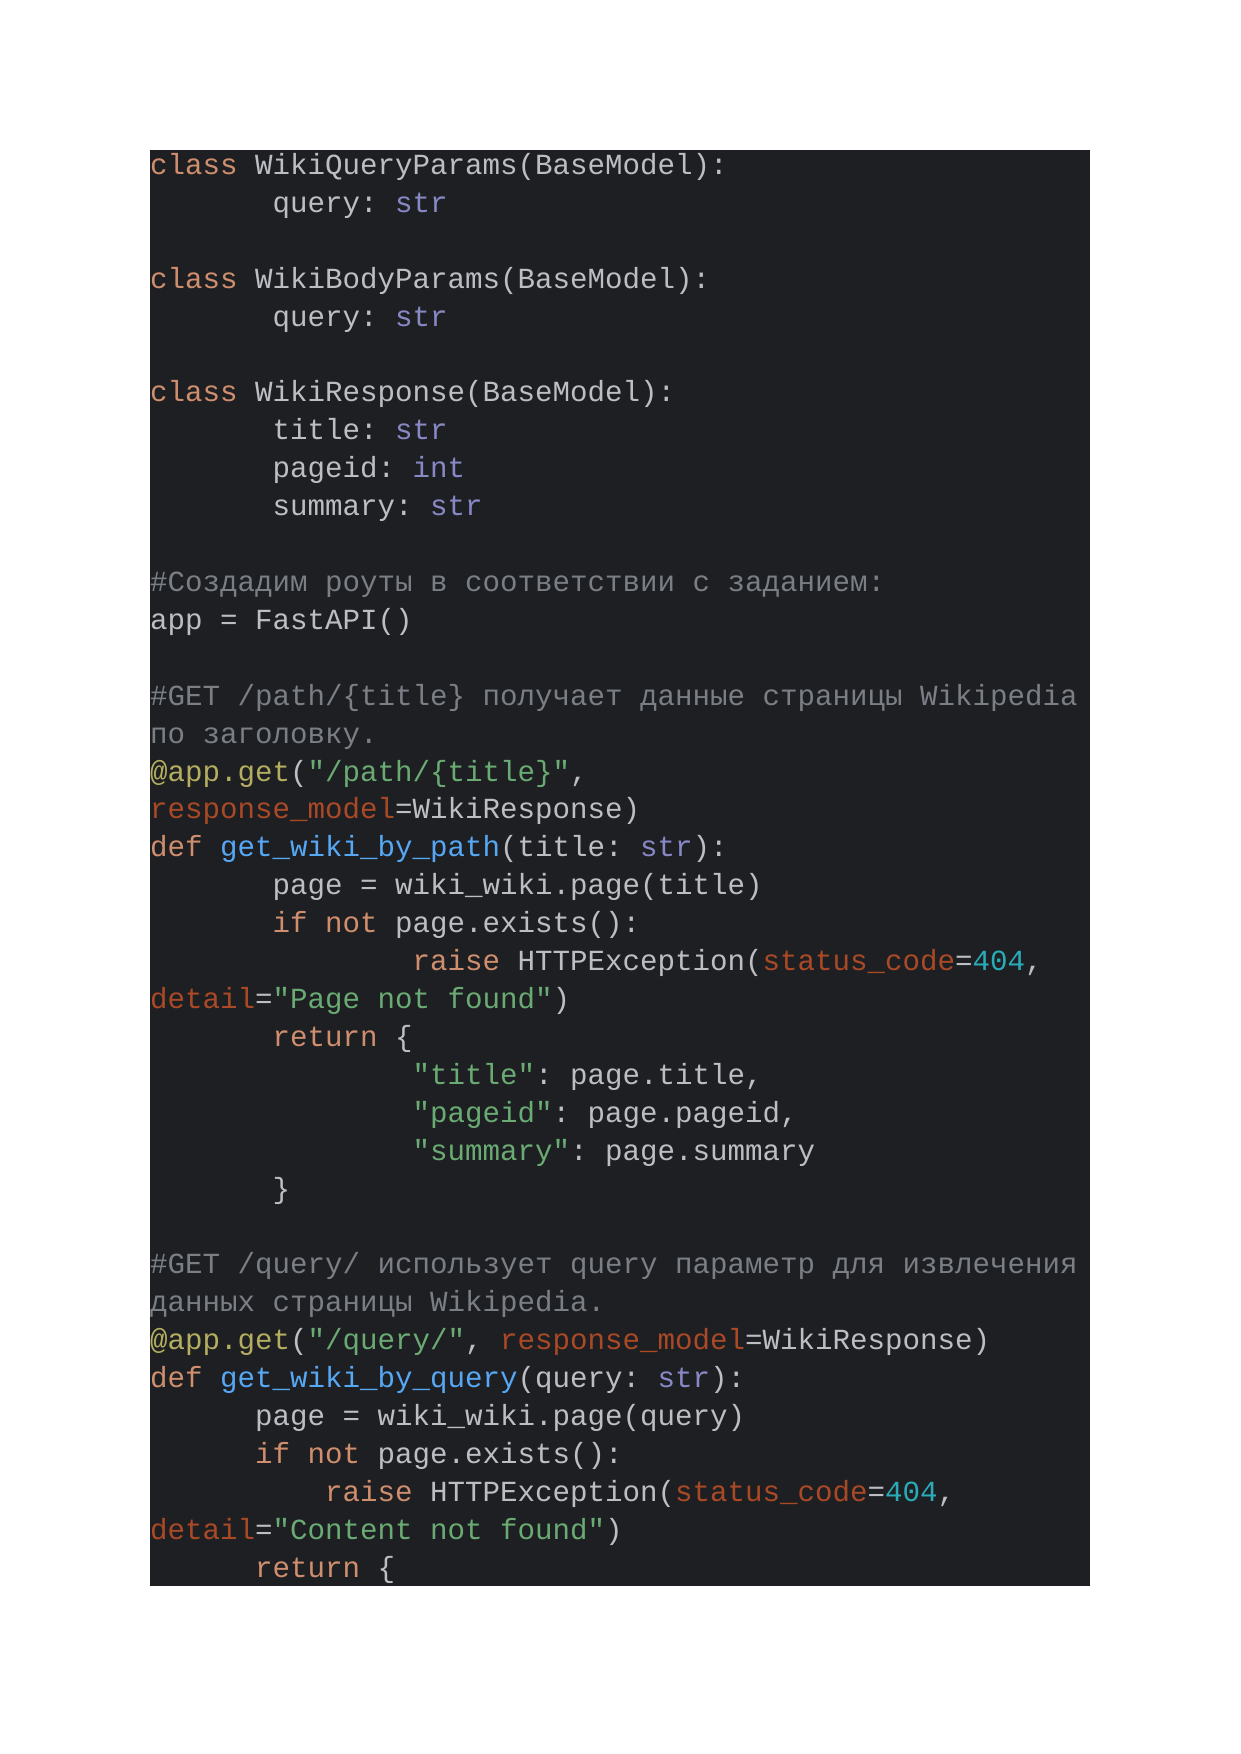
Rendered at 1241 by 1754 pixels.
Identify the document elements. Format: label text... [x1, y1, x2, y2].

text class WikiResponse(BaseModel): [150, 377, 1090, 411]
text raise HTTPException(status_code=404, detail="Content not found") [150, 1477, 1090, 1548]
text @app.get("/path/{title}", response_model=WikiResponse) [150, 757, 1090, 828]
text query: str [150, 188, 1090, 221]
text app = FastAPI() [150, 605, 1090, 638]
text if not page.exists(): [150, 908, 1090, 941]
text #GET /path/{title} получает данные страницы Wikipedia по заголовку. [150, 681, 1090, 752]
text summary: str [150, 491, 1090, 524]
text return { [150, 1553, 1090, 1586]
text "pageid": page.pageid, [150, 1098, 1090, 1131]
text return { [150, 1022, 1090, 1055]
text #GET /query/ использует query параметр для извлечения данных страницы Wikipedia. [150, 1249, 1090, 1321]
text page = wiki_wiki.page(query) [150, 1401, 1090, 1434]
text pageid: int [150, 453, 1090, 486]
text title: str [150, 415, 1090, 448]
text query: str [150, 302, 1090, 335]
text "summary": page.summary [150, 1136, 1090, 1169]
text page = wiki_wiki.page(title) [150, 870, 1090, 903]
text def get_wiki_by_path(title: str): [150, 832, 1090, 866]
text class WikiQueryParams(BaseModel): [150, 150, 1090, 183]
text #Создадим роуты в соответствии с заданием: [150, 567, 1090, 600]
text def get_wiki_by_query(query: str): [150, 1363, 1090, 1396]
text raise HTTPException(status_code=404, detail="Page not found") [150, 946, 1090, 1017]
text "title": page.title, [150, 1060, 1090, 1093]
text if not page.exists(): [150, 1439, 1090, 1472]
text @app.get("/query/", response_model=WikiResponse) [150, 1325, 1090, 1358]
text } [150, 1174, 1090, 1207]
text class WikiBodyParams(BaseModel): [150, 264, 1090, 297]
